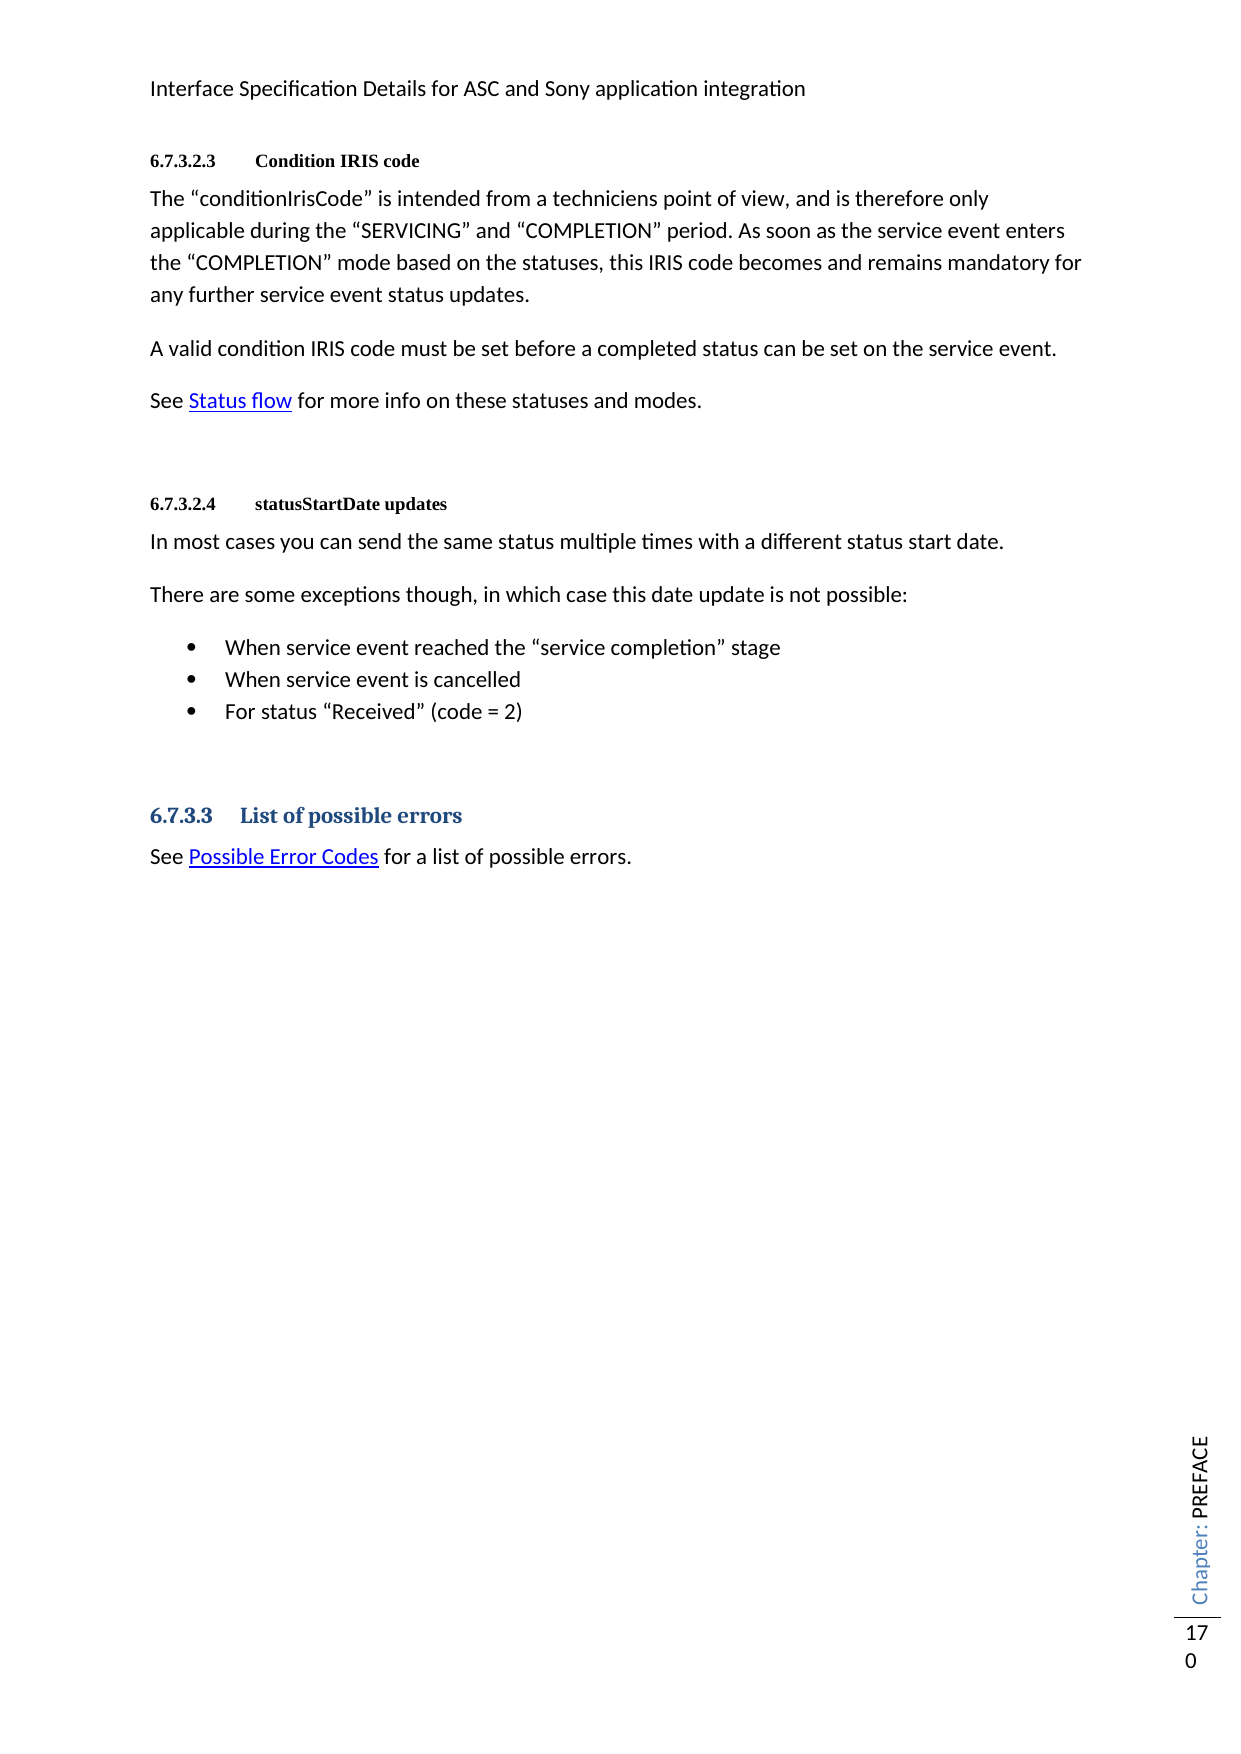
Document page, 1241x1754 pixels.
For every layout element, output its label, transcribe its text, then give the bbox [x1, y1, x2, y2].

text See Status flow for more info on these statuses and modes. [150, 387, 1090, 415]
list For status “Received” (code = 2) [187, 697, 1090, 725]
list When service event reached the “service completion” stage [187, 633, 1090, 661]
text A valid condition IRIS code must be set before a completed status can be set on the service event. [150, 334, 1090, 362]
text In most cases you can send the same status multiple times with a different status start date. [150, 527, 1090, 555]
subtitle Condition IRIS code [150, 150, 1090, 172]
text See Possible Error Codes for a list of possible errors. [150, 842, 1090, 870]
text There are some exceptions though, in which case this date update is not possible: [150, 580, 1090, 608]
text The “conditionIrisCode” is intended from a techniciens point of view, and is therefore only applicable during the “SERVICING” and “COMPLETION” period. As soon as the service event enters the “COMPLETION” mode based on the statuses, this IRIS code becomes and remains mandatory for any further service event status updates. [150, 184, 1090, 309]
subtitle statusStartDate updates [150, 493, 1090, 514]
subtitle List of possible errors [150, 803, 1090, 829]
list When service event is cancelled [187, 665, 1090, 693]
